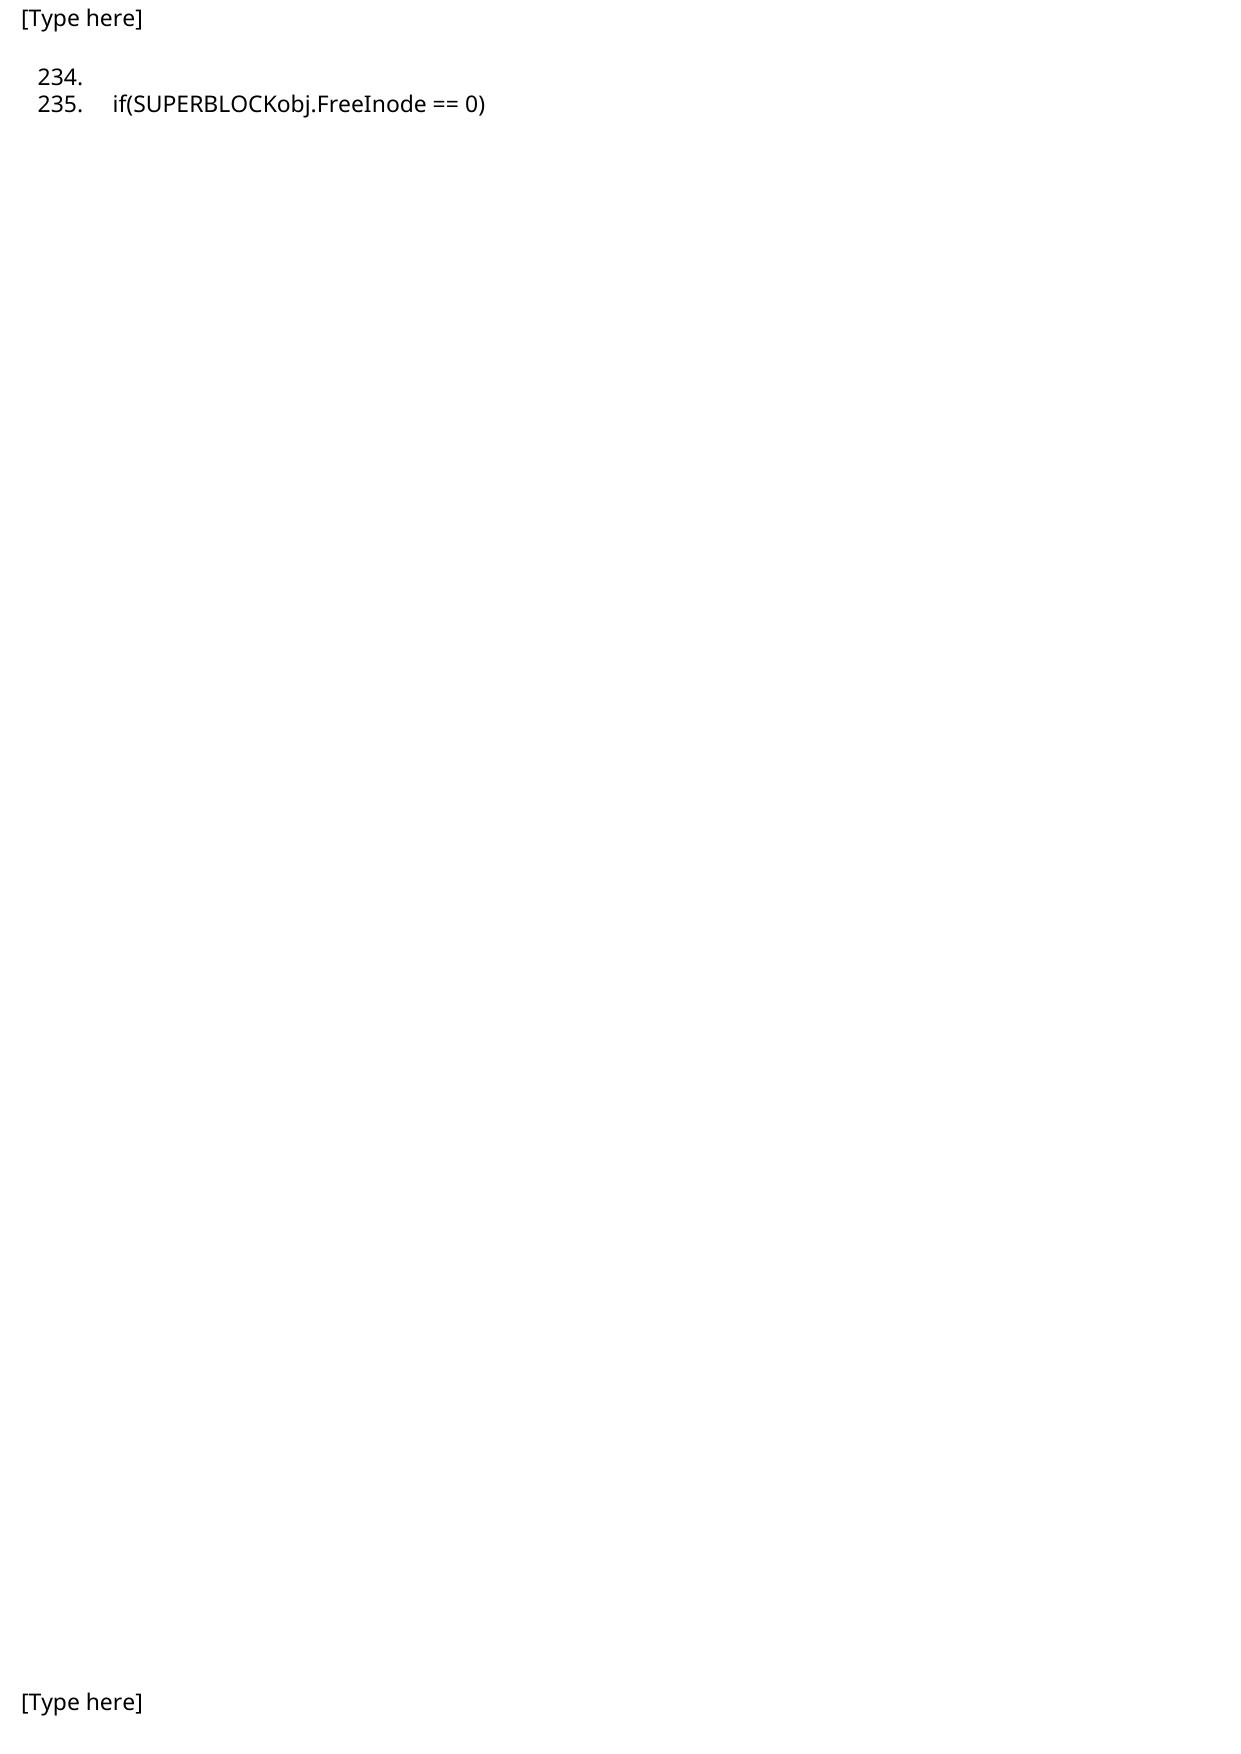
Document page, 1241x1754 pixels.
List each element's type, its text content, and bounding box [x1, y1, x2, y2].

list return -1; 234. [37, 61, 303, 91]
list if(SUPERBLOCKobj.FreeInode == 0) [37, 91, 1232, 118]
